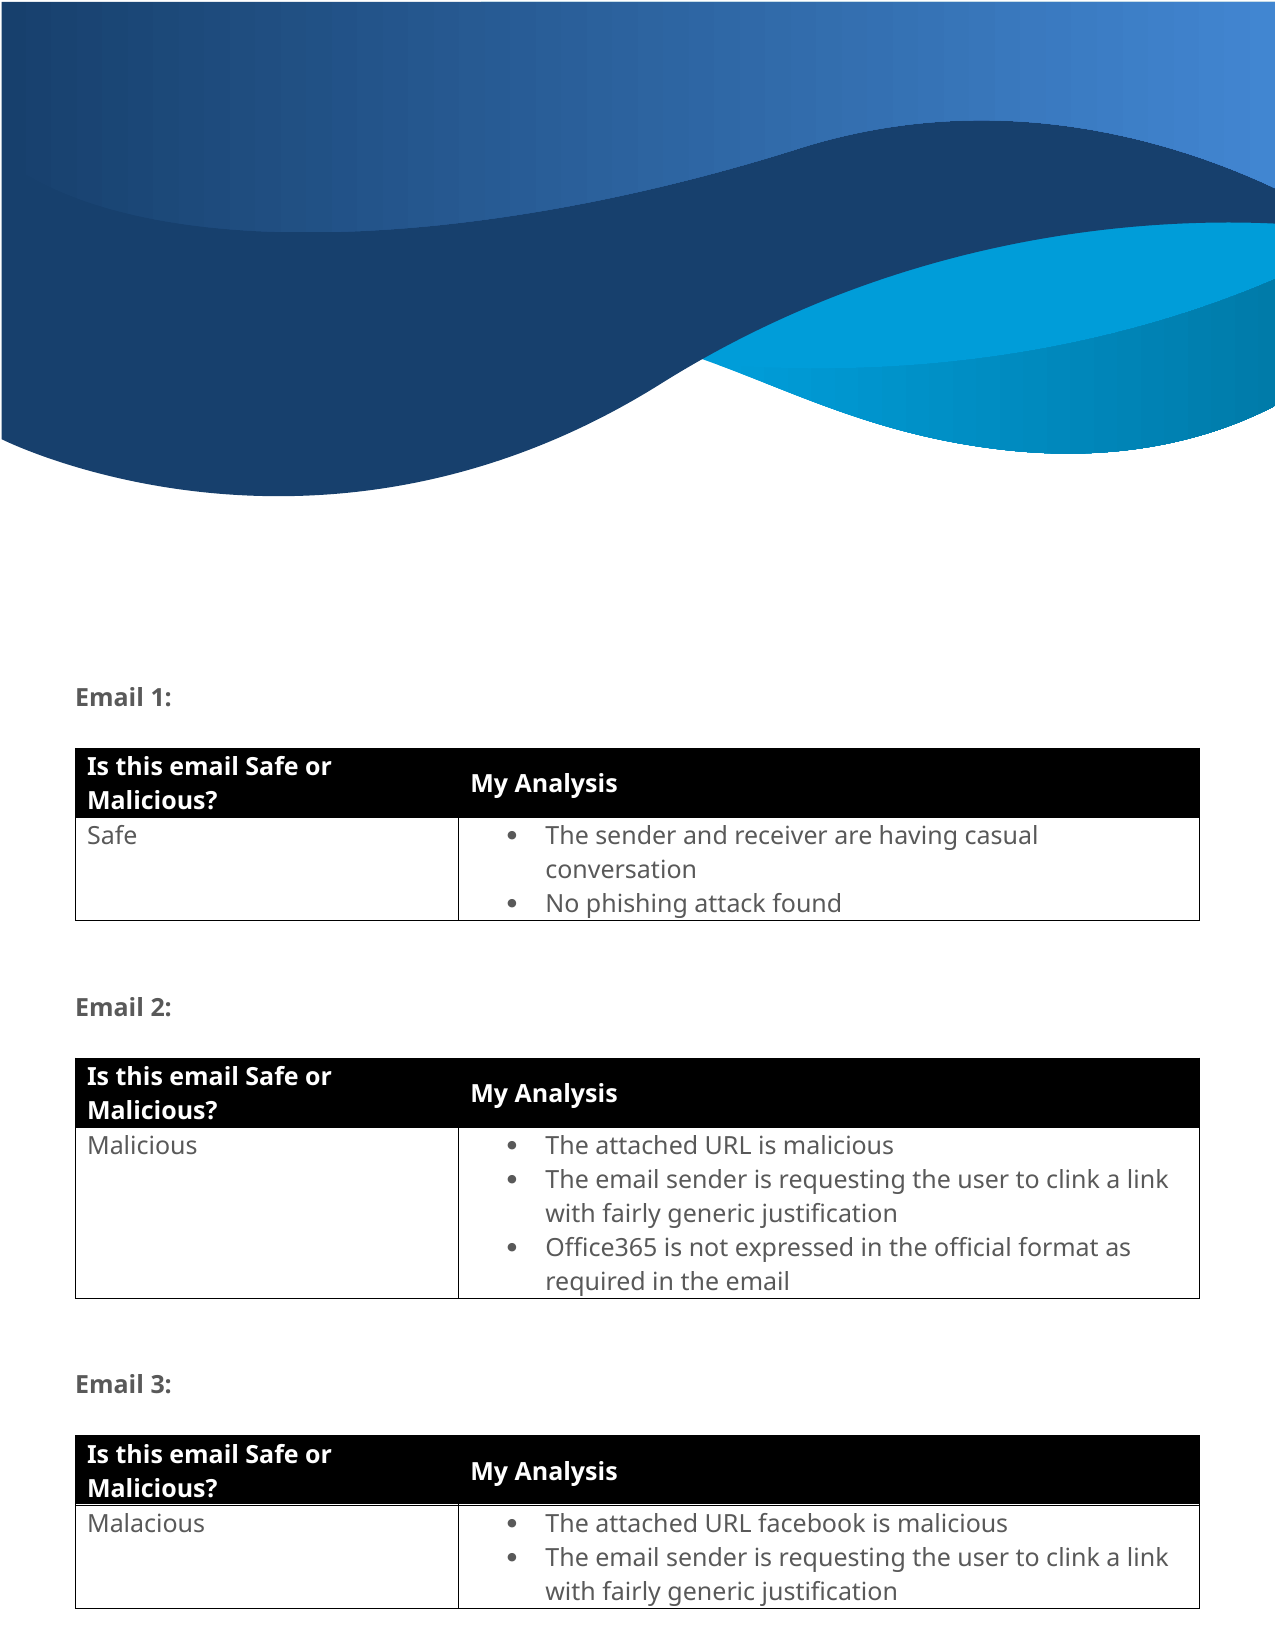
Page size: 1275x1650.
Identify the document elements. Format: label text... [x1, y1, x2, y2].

table_header My Analysis [459, 749, 1199, 817]
table_header My Analysis [459, 1059, 1199, 1127]
table_cell The attached URL is malicious The email sender is requesting the user to clink a link with fairly generic justification Office365 is not expressed in the official format as required in the email [459, 1128, 1199, 1298]
table_header My Analysis [459, 1436, 1199, 1504]
table_cell Malacious [76, 1506, 458, 1608]
table_header Is this email Safe or Malicious? [76, 1059, 458, 1127]
table_header Is this email Safe or Malicious? [76, 1436, 458, 1504]
table_header Is this email Safe or Malicious? [76, 749, 458, 817]
table_cell The sender and receiver are having casual conversation No phishing attack found [459, 818, 1199, 920]
table_cell Safe [76, 818, 458, 920]
text Email 1: [75, 680, 1200, 714]
text Email 3: [75, 1367, 1200, 1401]
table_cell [459, 1506, 1199, 1608]
text Email 2: [75, 989, 1200, 1023]
table_cell Malicious [76, 1128, 458, 1298]
